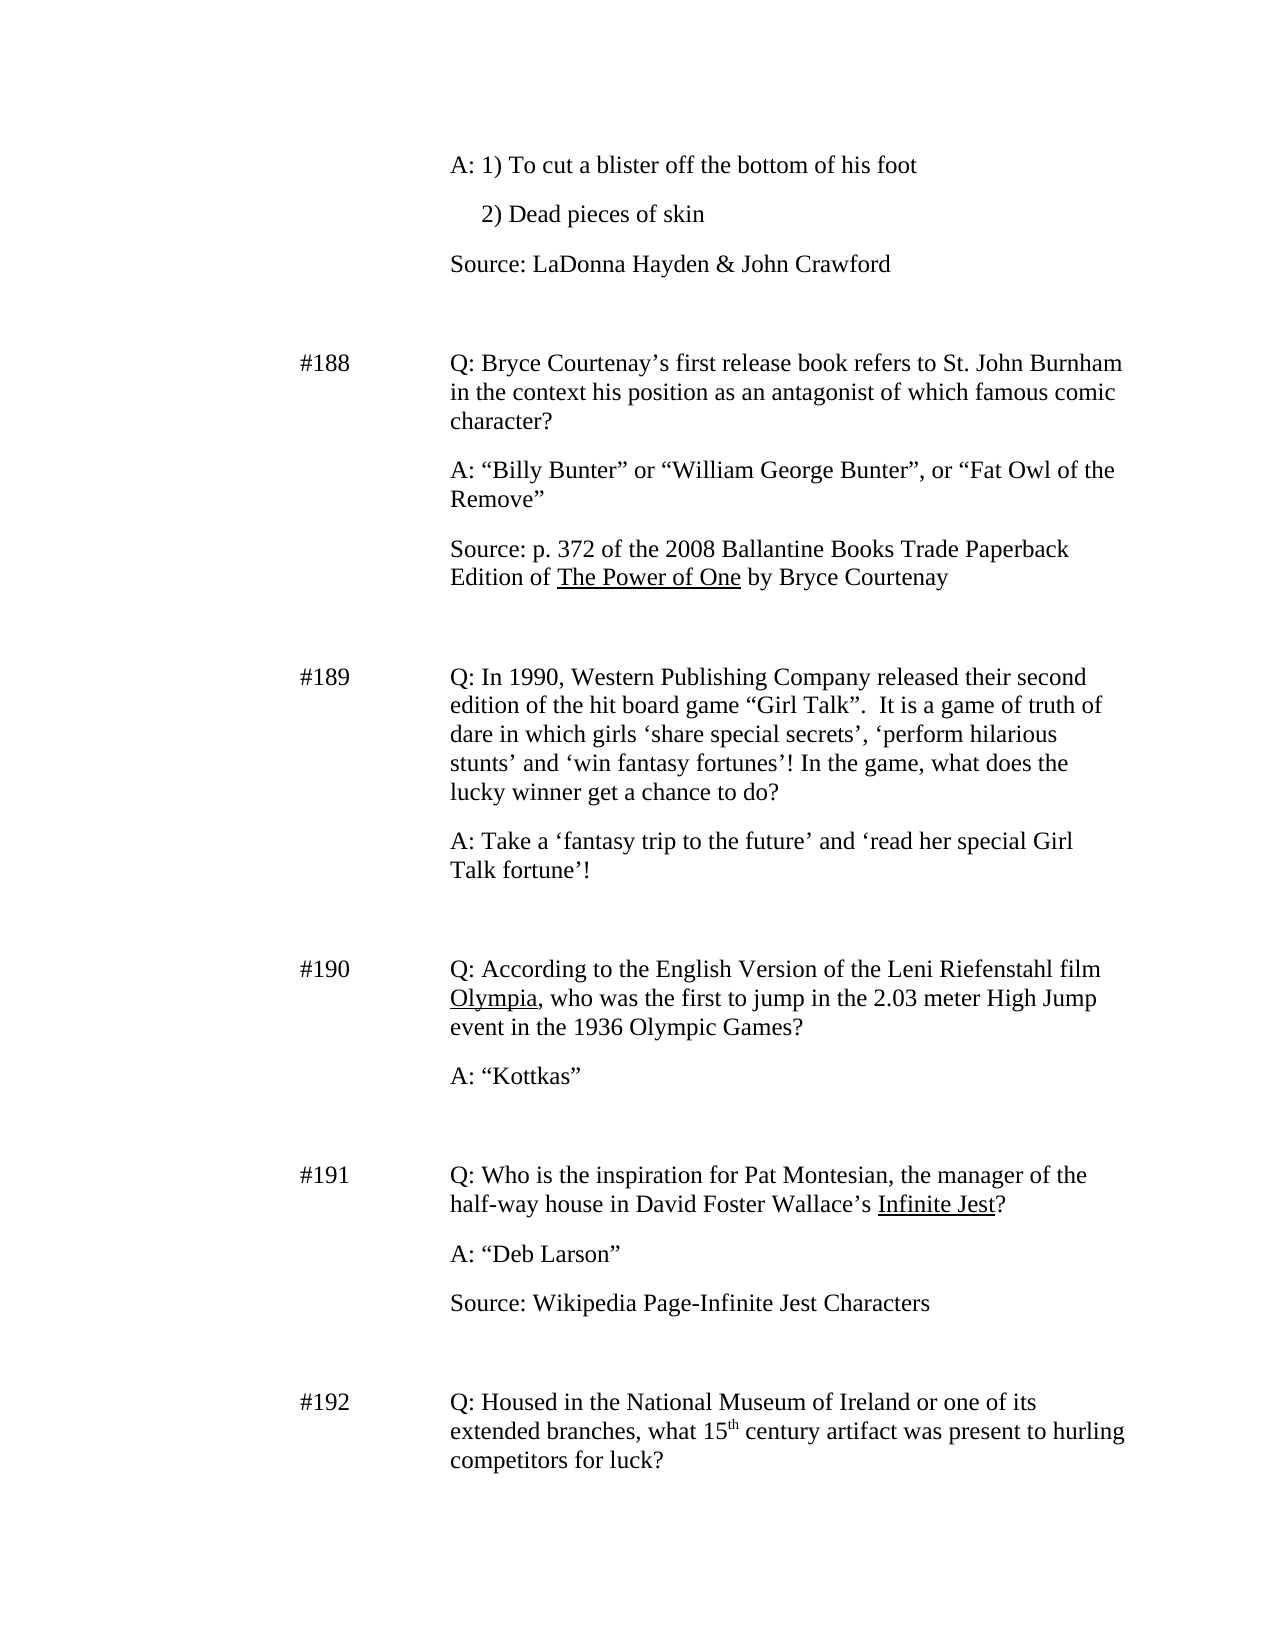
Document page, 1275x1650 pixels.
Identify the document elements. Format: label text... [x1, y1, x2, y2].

text #190 Q: According to the English Version of the Leni Riefenstahl film Olympia, who was the first to jump in the 2.03 meter High Jump event in the 1936 Olympic Games? [300, 954, 1125, 1040]
text Source: LaDonna Hayden & John Crawford [150, 249, 1125, 278]
text A: 1) To cut a blister off the bottom of his foot [150, 150, 1125, 179]
text A: “Kottkas” [150, 1061, 1125, 1090]
text A: “Deb Larson” [150, 1239, 1125, 1267]
text A: “Billy Bunter” or “William George Bunter”, or “Fat Owl of the Remove” [450, 455, 1125, 513]
text Source: p. 372 of the 2008 Ballantine Books Trade Paperback Edition of The Power of One by Bryce Courtenay [450, 534, 1125, 591]
text #191 Q: Who is the inspiration for Pat Montesian, the manager of the half-way house in David Foster Wallace’s Infinite Jest? [300, 1160, 1125, 1218]
text A: Take a ‘fantasy trip to the future’ and ‘read her special Girl Talk fortune’! [450, 826, 1125, 884]
text 2) Dead pieces of skin [150, 199, 1125, 228]
text #188 Q: Bryce Courtenay’s first release book refers to St. John Burnham in the context his position as an antagonist of which famous comic character? [300, 348, 1125, 434]
text #192 Q: Housed in the National Museum of Ireland or one of its extended branches, what 15th century artifact was present to hurling competitors for luck? [300, 1387, 1125, 1474]
text Source: Wikipedia Page-Infinite Jest Characters [150, 1288, 1125, 1317]
text #189 Q: In 1990, Western Publishing Company released their second edition of the hit board game “Girl Talk”. It is a game of truth of dare in which girls ‘share special secrets’, ‘perform hilarious stunts’ and ‘win fantasy fortunes’! In the game, what does the lucky winner get a chance to do? [300, 662, 1125, 805]
